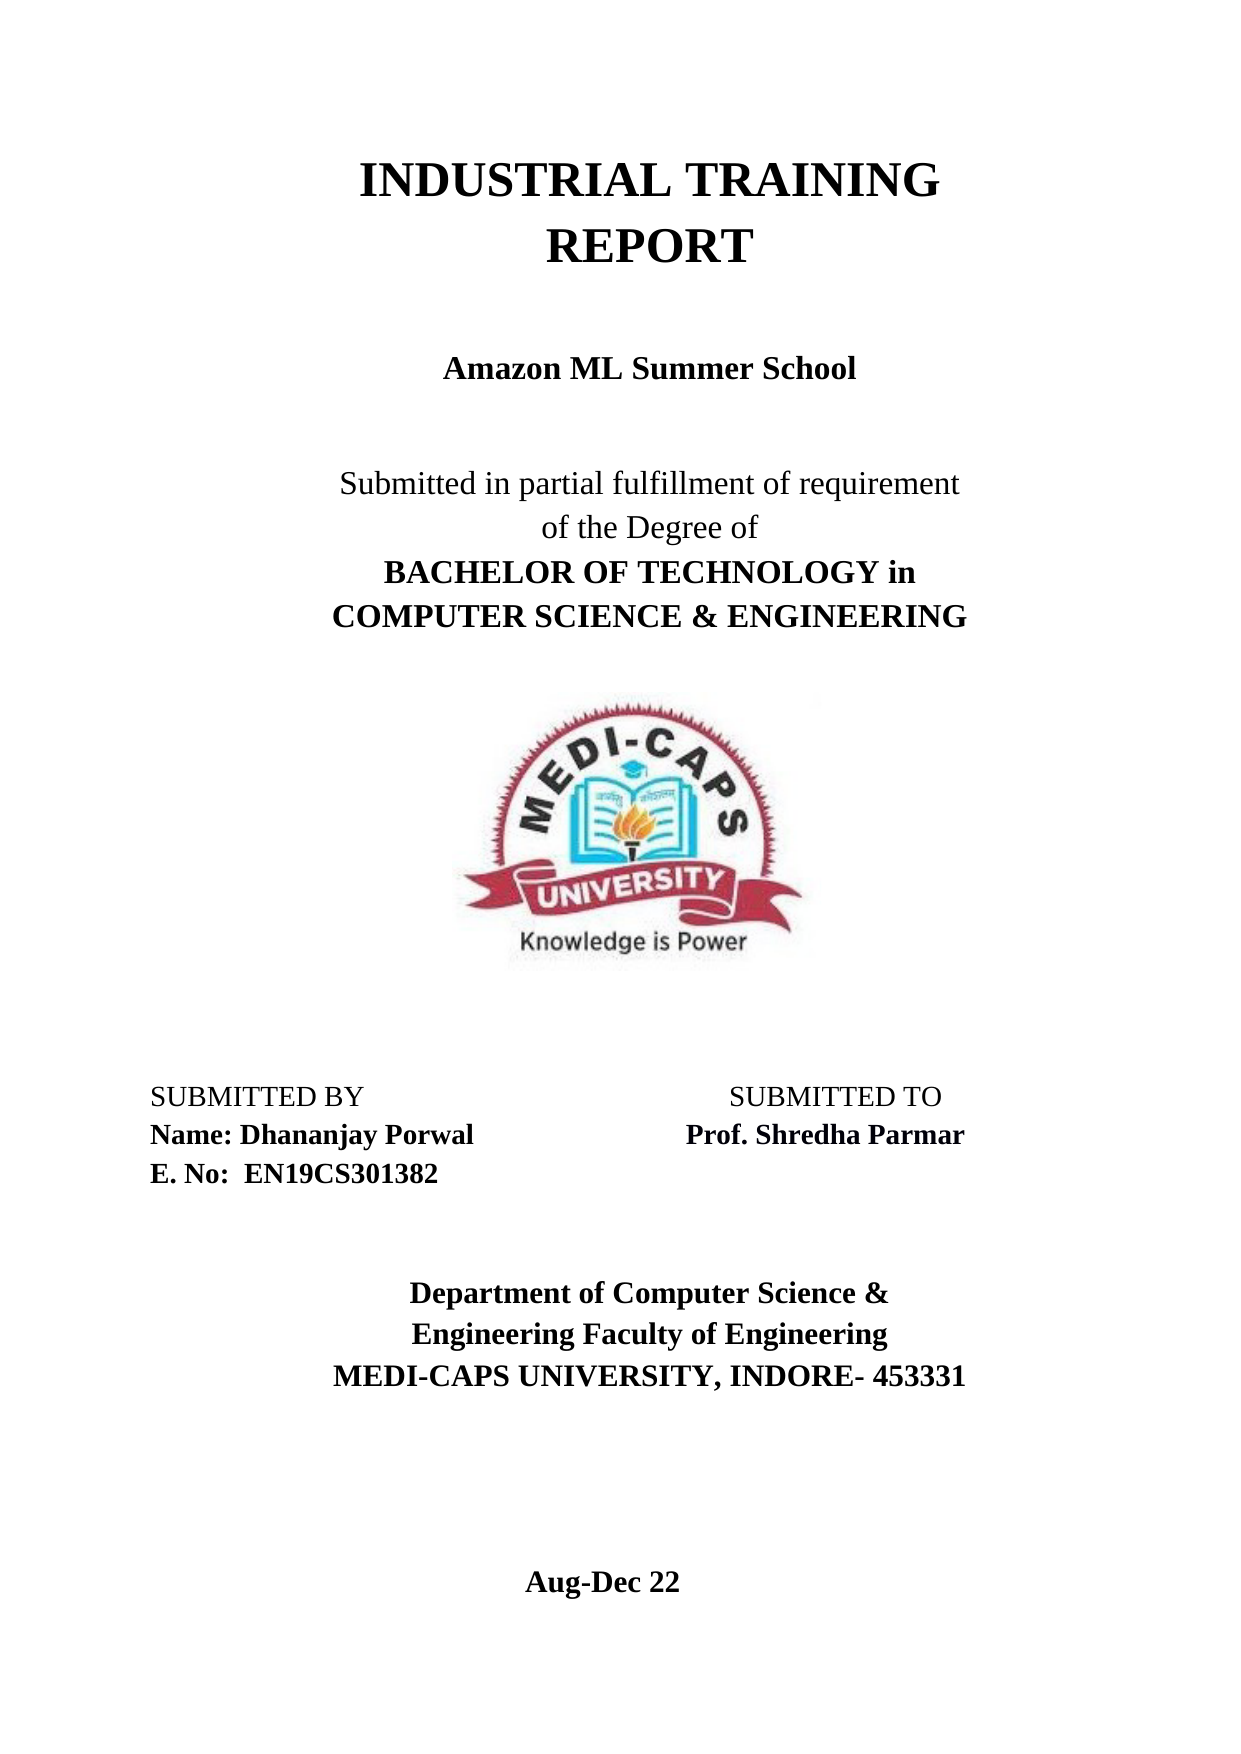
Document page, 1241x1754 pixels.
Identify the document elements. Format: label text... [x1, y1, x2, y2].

text E. No: EN19CS301382 [150, 1156, 972, 1189]
text Department of Computer Science & Engineering Faculty of Engineering [327, 1274, 972, 1351]
text INDUSTRIAL TRAINING REPORT [327, 150, 972, 273]
text MEDI-CAPS UNIVERSITY, INDORE- 453331 [327, 1357, 972, 1393]
text SUBMITTED BY SUBMITTED TO [150, 1079, 972, 1112]
text BACHELOR OF TECHNOLOGY in COMPUTER SCIENCE & ENGINEERING [327, 552, 972, 635]
picture [452, 692, 822, 971]
text Amazon ML Summer School [327, 348, 972, 386]
text Aug-Dec 22 [525, 1563, 972, 1599]
text Submitted in partial fulfillment of requirement of the Degree of [327, 463, 972, 546]
text Name: Dhananjay Porwal Prof. Shredha Parmar [150, 1117, 972, 1151]
